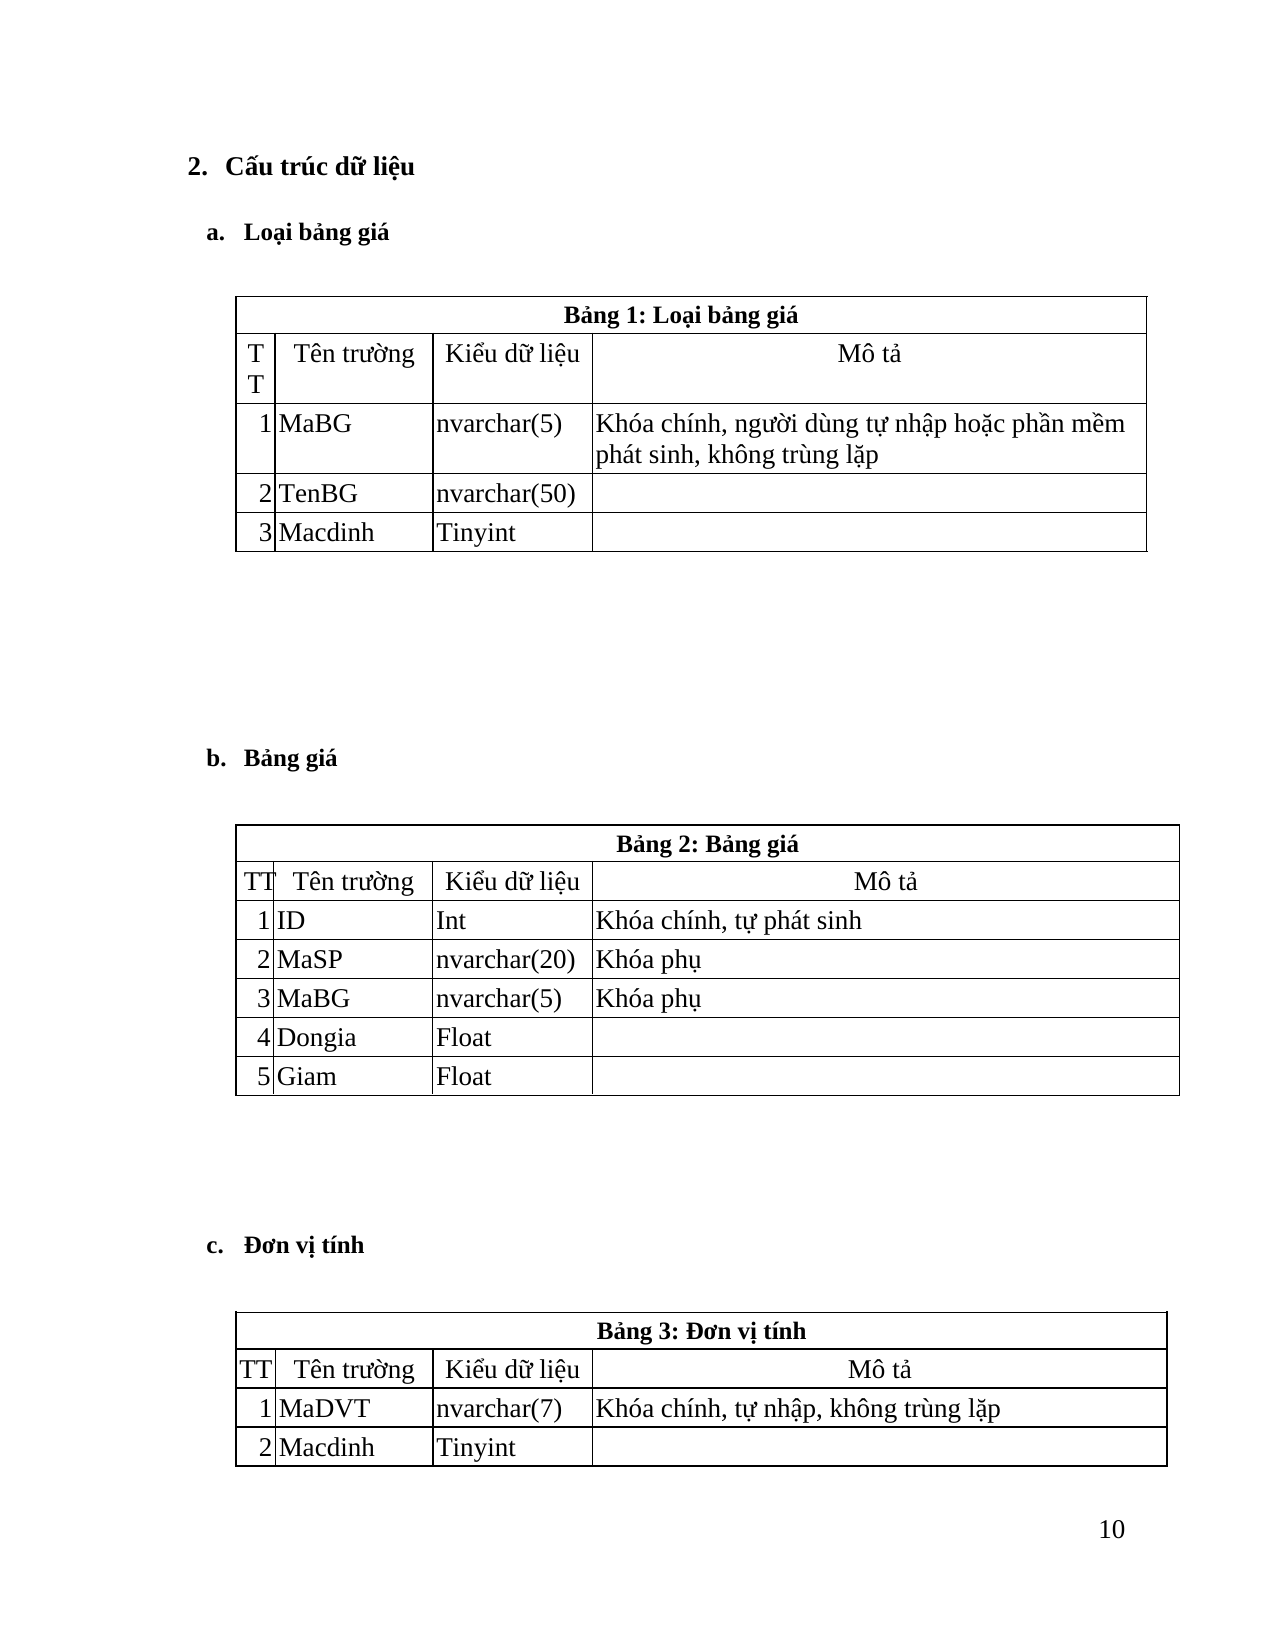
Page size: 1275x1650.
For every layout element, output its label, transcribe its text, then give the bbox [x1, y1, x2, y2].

table_cell TT [237, 1350, 275, 1387]
table_cell Macdinh [276, 513, 432, 551]
table_cell [593, 1057, 1179, 1094]
table_cell Float [433, 1018, 592, 1056]
table_cell nvarchar(5) [434, 404, 592, 473]
table_cell 5 [237, 1057, 273, 1094]
table_cell nvarchar(20) [433, 940, 592, 978]
table_cell 4 [237, 1018, 273, 1056]
list Loại bảng giá [206, 217, 1125, 246]
table_cell Macdinh [276, 1428, 432, 1465]
table_header Bảng 1: Loại bảng giá [237, 297, 1146, 332]
table_cell Tên trường [274, 862, 432, 900]
list Cấu trúc dữ liệu [187, 150, 1125, 181]
table_cell 1 [237, 901, 273, 939]
table_cell nvarchar(5) [433, 979, 592, 1017]
table_cell Khóa phụ [593, 940, 1179, 978]
table_cell Khóa chính, tự nhập, không trùng lặp [593, 1389, 1166, 1426]
table_cell Tên trường [276, 1350, 432, 1387]
table_cell 2 [237, 1428, 275, 1465]
table_cell Kiểu dữ liệu [433, 862, 592, 900]
table_cell Dongia [274, 1018, 432, 1056]
table_header Bảng 3: Đơn vị tính [237, 1313, 1166, 1348]
table_cell Kiểu dữ liệu [434, 334, 592, 402]
table_cell MaSP [274, 940, 432, 978]
table_cell Tinyint [434, 513, 592, 551]
table_cell 2 [237, 940, 273, 978]
table_cell Kiểu dữ liệu [434, 1350, 592, 1387]
list Đơn vị tính [206, 1230, 1125, 1259]
table_cell ID [274, 901, 432, 939]
table_cell [593, 513, 1146, 551]
table_cell 2 [237, 474, 274, 512]
table_cell Float [433, 1057, 592, 1094]
table_cell Int [433, 901, 592, 939]
table_cell Mô tả [593, 862, 1179, 900]
table_cell TT [237, 862, 273, 900]
table_cell Tinyint [434, 1428, 592, 1465]
table_header Bảng 2: Bảng giá [237, 826, 1179, 861]
table_cell 3 [237, 513, 274, 551]
table_cell Mô tả [593, 1350, 1166, 1387]
table_cell MaBG [274, 979, 432, 1017]
table_cell 3 [237, 979, 273, 1017]
table_cell Tên trường [276, 334, 432, 402]
table_cell Mô tả [593, 334, 1146, 402]
table_cell TenBG [276, 474, 432, 512]
table_cell 1 [237, 1389, 275, 1426]
table_cell [593, 1018, 1179, 1056]
list Bảng giá [206, 743, 1125, 772]
table_cell [593, 474, 1146, 512]
table_cell nvarchar(50) [434, 474, 592, 512]
table_cell MaBG [276, 404, 432, 473]
table_cell Khóa chính, người dùng tự nhập hoặc phần mềm phát sinh, không trùng lặp [593, 404, 1146, 473]
table_cell nvarchar(7) [434, 1389, 592, 1426]
table_cell 1 [237, 404, 274, 473]
table_cell [593, 1428, 1166, 1465]
table_cell Giam [274, 1057, 432, 1094]
table_cell MaDVT [276, 1389, 432, 1426]
table_cell Khóa phụ [593, 979, 1179, 1017]
table_cell TT [237, 334, 274, 402]
table_cell Khóa chính, tự phát sinh [593, 901, 1179, 939]
